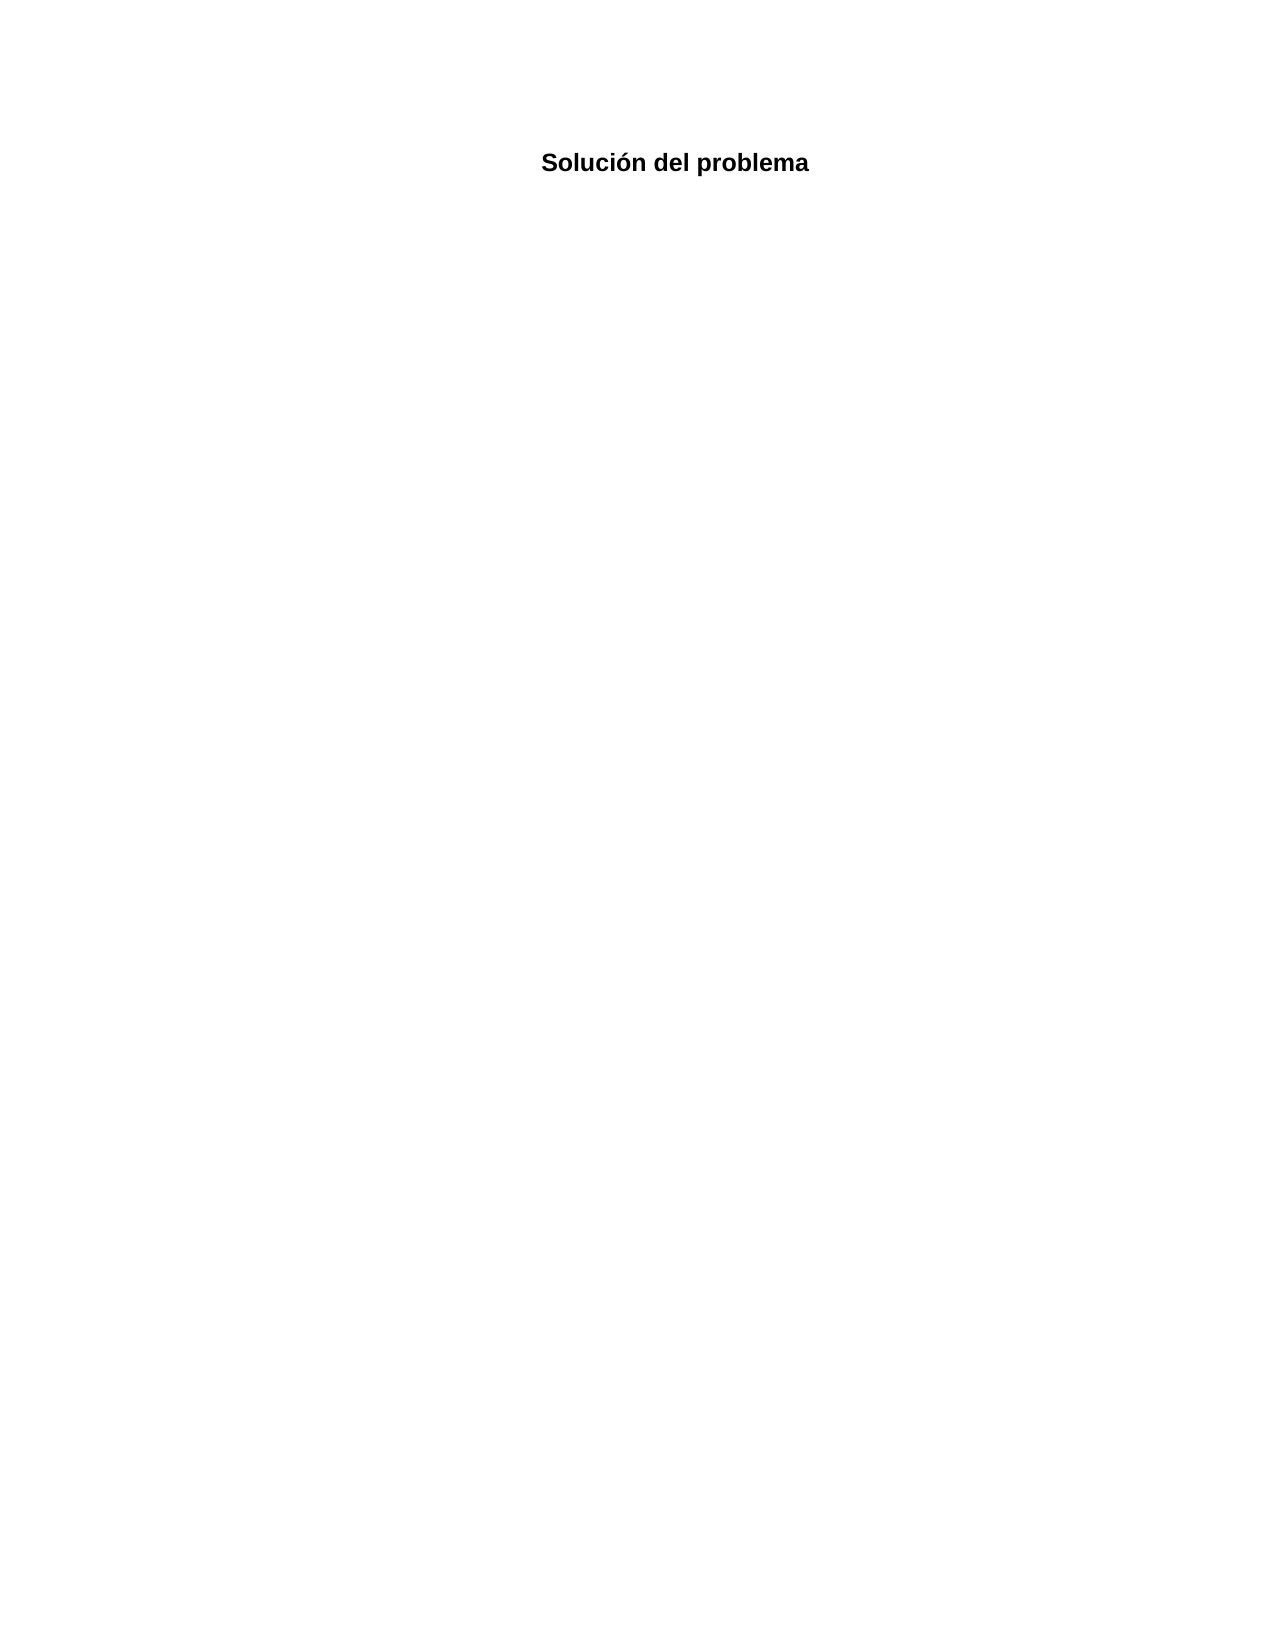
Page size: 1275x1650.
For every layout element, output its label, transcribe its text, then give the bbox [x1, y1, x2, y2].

text Solución del problema [177, 148, 1098, 176]
